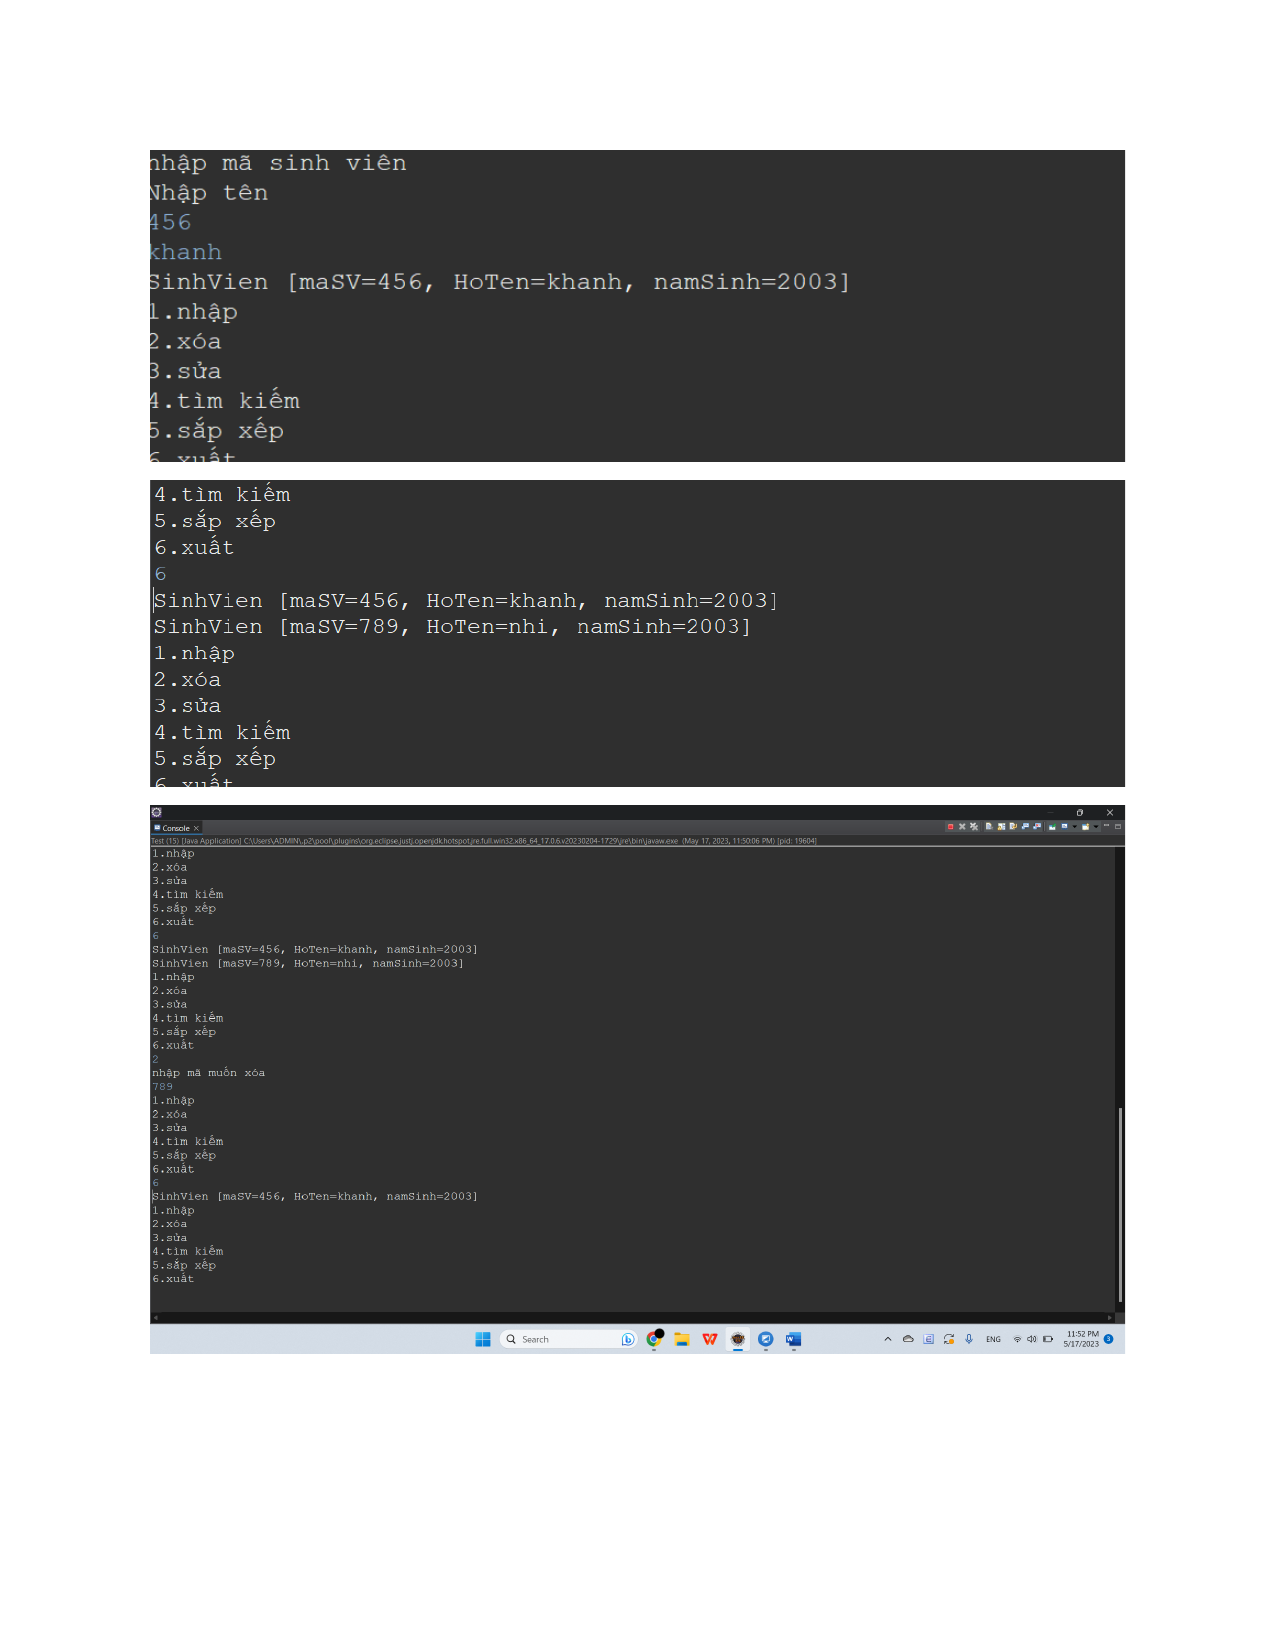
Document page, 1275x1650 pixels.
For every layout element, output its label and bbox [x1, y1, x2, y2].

picture [150, 150, 1125, 462]
picture [150, 805, 1125, 1354]
picture [150, 480, 1125, 787]
